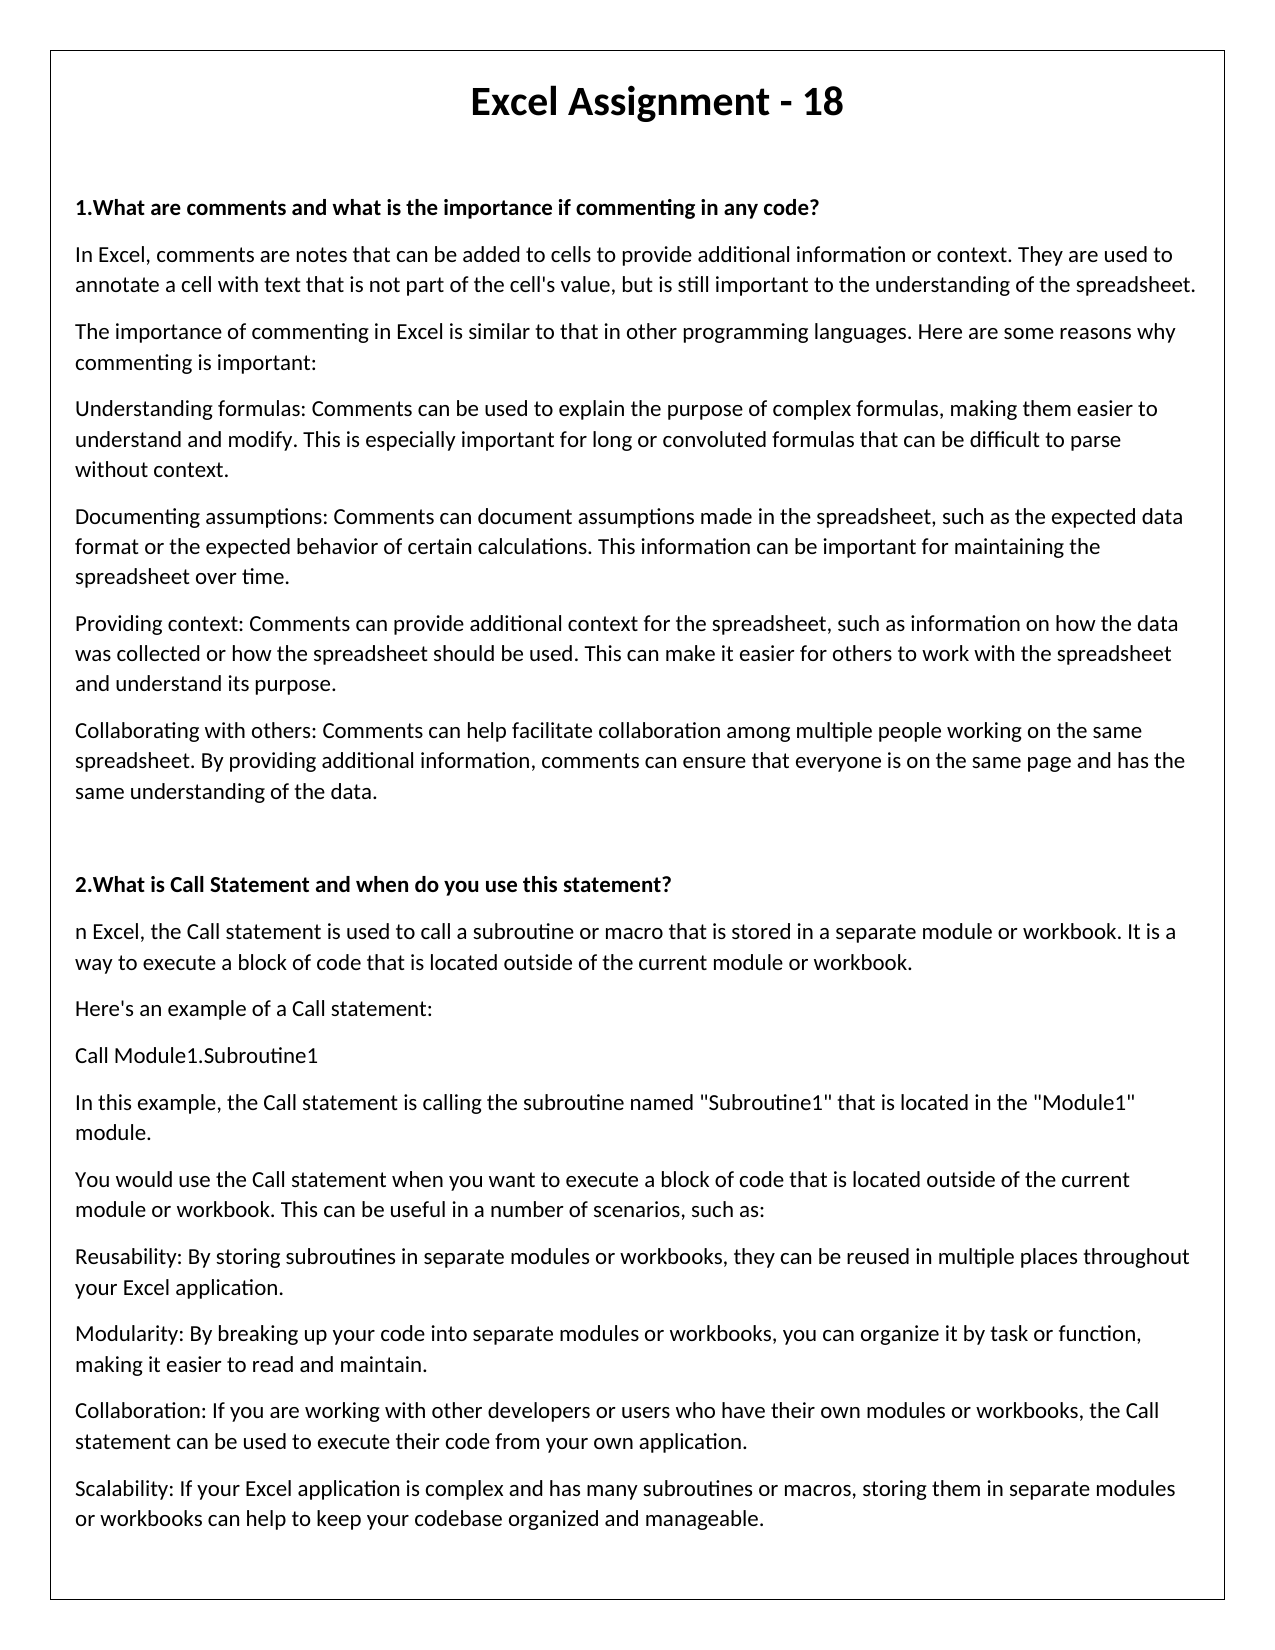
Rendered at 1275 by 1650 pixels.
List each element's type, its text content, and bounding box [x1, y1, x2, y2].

text Modularity: By breaking up your code into separate modules or workbooks, you can organize it by task or function, making it easier to read and maintain. [75, 1319, 1200, 1378]
text You would use the Call statement when you want to execute a block of code that is located outside of the current module or workbook. This can be useful in a number of scenarios, such as: [75, 1165, 1200, 1223]
text Reusability: By storing subroutines in separate modules or workbooks, they can be reused in multiple places throughout your Excel application. [75, 1242, 1200, 1301]
text Providing context: Comments can provide additional context for the spreadsheet, such as information on how the data was collected or how the spreadsheet should be used. This can make it easier for others to work with the spreadsheet and understand its purpose. [75, 609, 1200, 697]
text Understanding formulas: Comments can be used to explain the purpose of complex formulas, making them easier to understand and modify. This is especially important for long or convoluted formulas that can be difficult to parse without context. [75, 394, 1200, 483]
text Documenting assumptions: Comments can document assumptions made in the spreadsheet, such as the expected data format or the expected behavior of certain calculations. This information can be important for maintaining the spreadsheet over time. [75, 502, 1200, 590]
text 1.What are comments and what is the importance if commenting in any code? [75, 193, 1200, 221]
text Excel Assignment - 18 [75, 75, 1200, 126]
text Call Module1.Subroutine1 [75, 1041, 1200, 1069]
text n Excel, the Call statement is used to call a subroutine or macro that is stored in a separate module or workbook. It is a way to execute a block of code that is located outside of the current module or workbook. [75, 917, 1200, 976]
text In this example, the Call statement is calling the subroutine named "Subroutine1" that is located in the "Module1" module. [75, 1088, 1200, 1146]
text 2.What is Call Statement and when do you use this statement? [75, 871, 1200, 898]
text Collaborating with others: Comments can help facilitate collaboration among multiple people working on the same spreadsheet. By providing additional information, comments can ensure that everyone is on the same page and has the same understanding of the data. [75, 716, 1200, 805]
text Collaboration: If you are working with other developers or users who have their own modules or workbooks, the Call statement can be used to execute their code from your own application. [75, 1397, 1200, 1455]
text In Excel, comments are notes that can be added to cells to provide additional information or context. They are used to annotate a cell with text that is not part of the cell's value, but is still important to the understanding of the spreadsheet. [75, 240, 1200, 298]
text The importance of commenting in Excel is similar to that in other programming languages. Here are some reasons why commenting is important: [75, 317, 1200, 376]
text Here's an example of a Call statement: [75, 994, 1200, 1022]
text Scalability: If your Excel application is complex and has many subroutines or macros, storing them in separate modules or workbooks can help to keep your codebase organized and manageable. [75, 1474, 1200, 1532]
